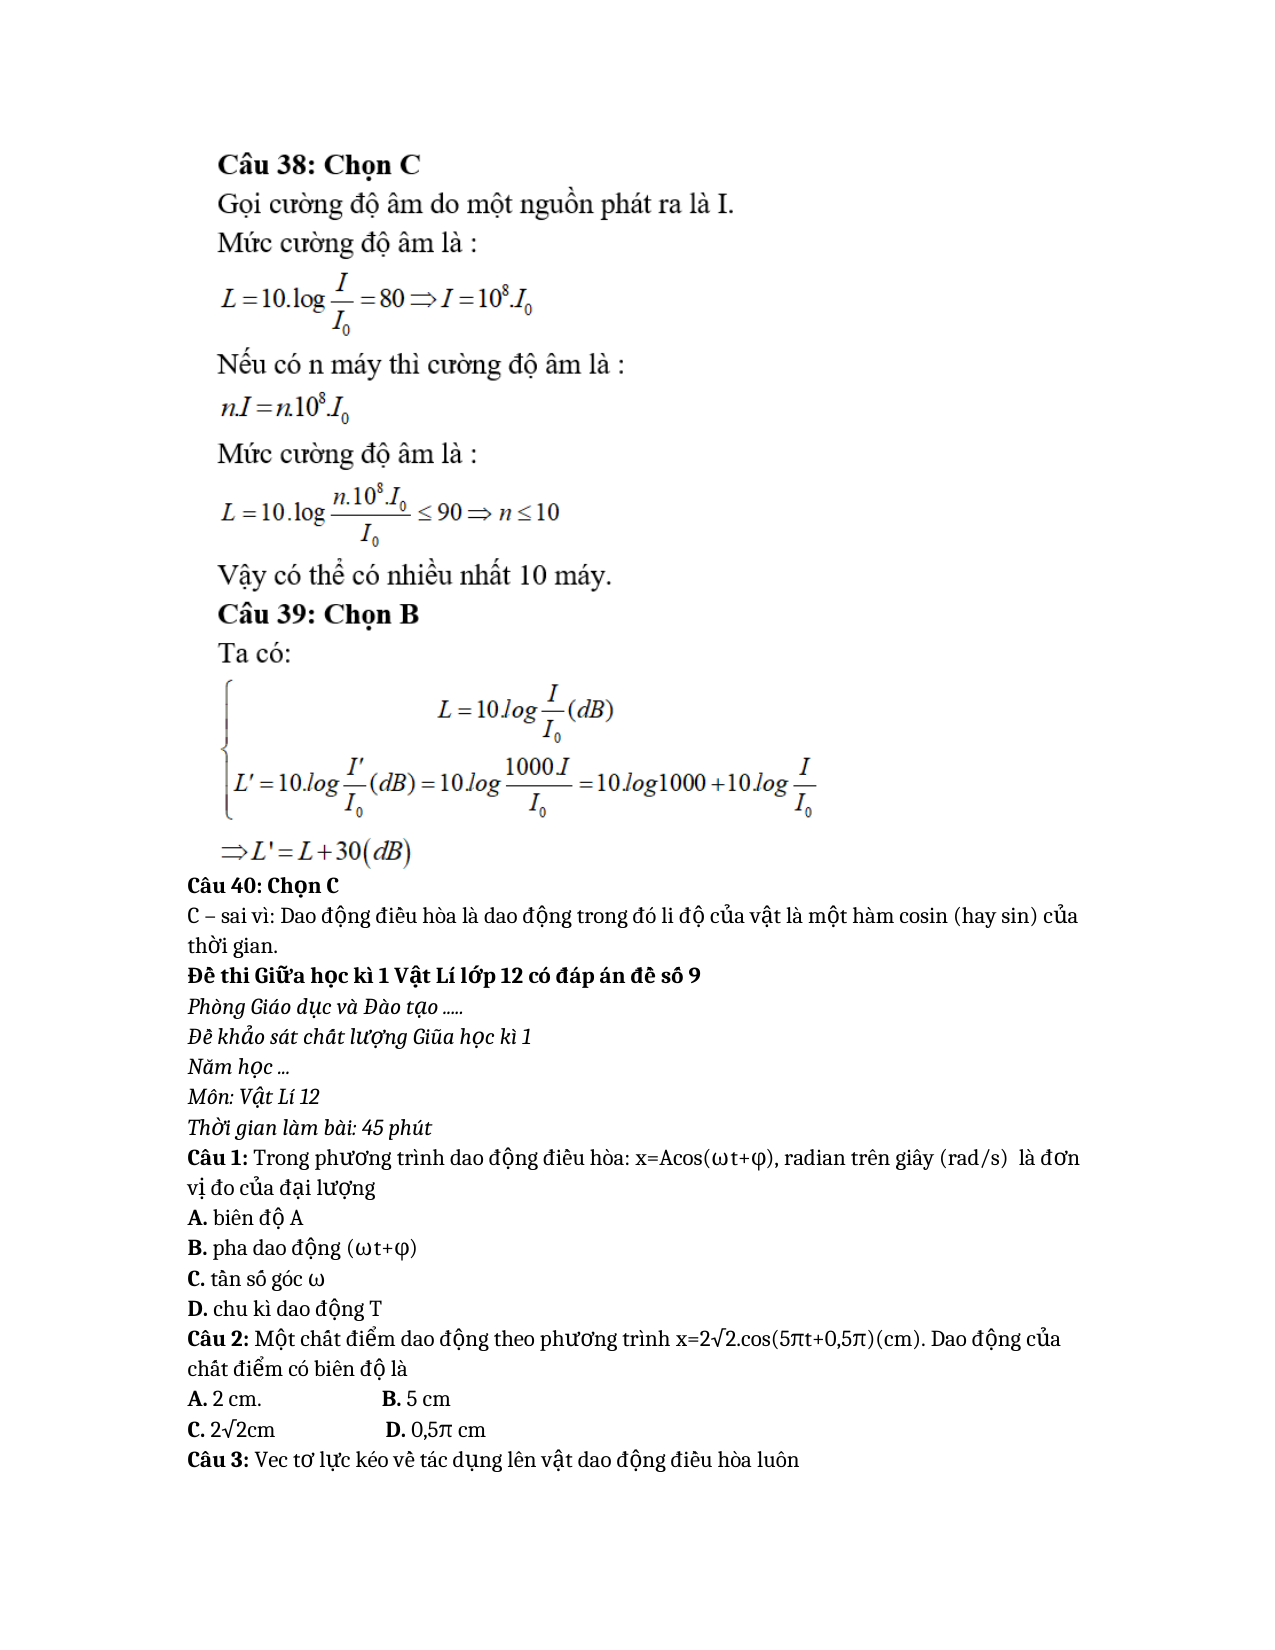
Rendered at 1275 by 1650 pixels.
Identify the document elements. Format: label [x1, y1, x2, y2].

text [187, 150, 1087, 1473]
picture [206, 150, 821, 869]
